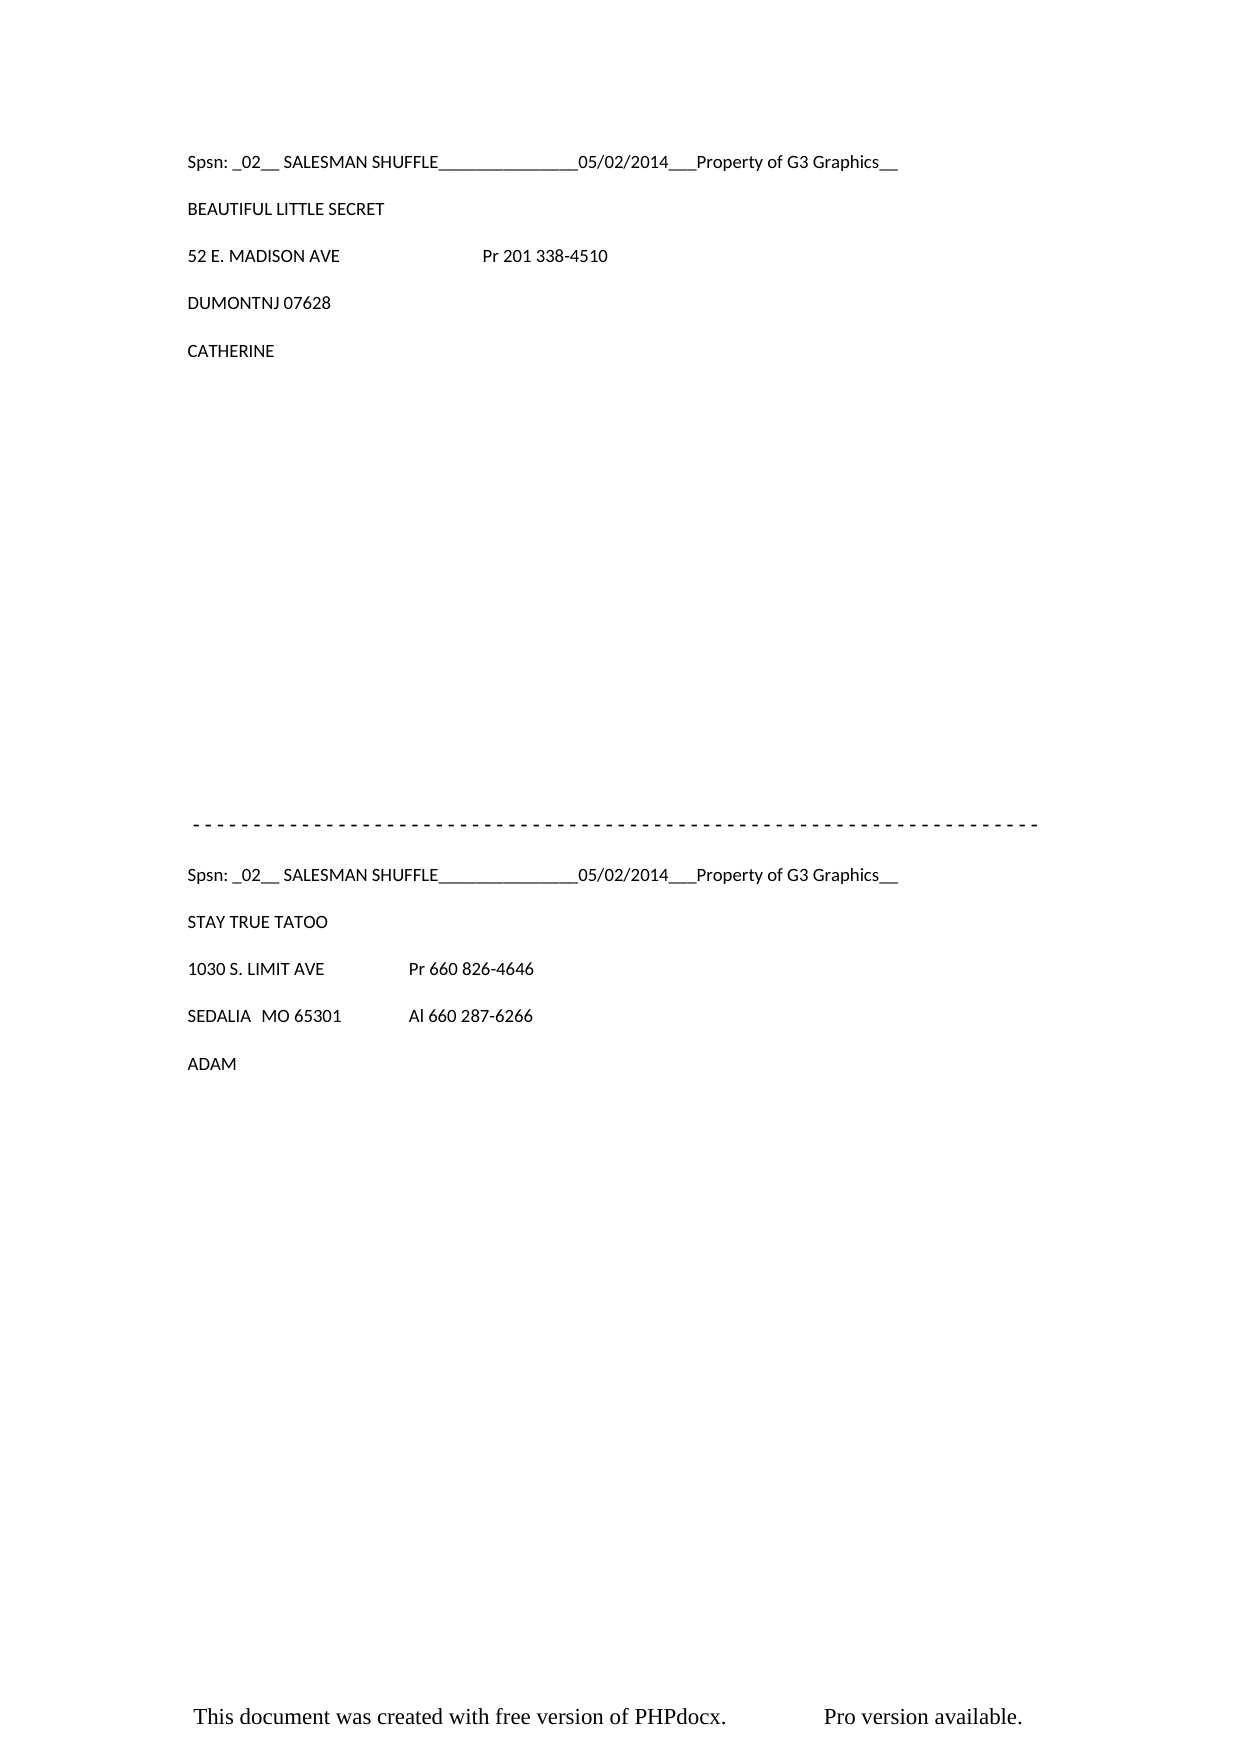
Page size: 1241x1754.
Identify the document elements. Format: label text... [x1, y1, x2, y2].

text ADAM [187, 1052, 1053, 1075]
text DUMONT NJ 07628 [187, 292, 1053, 314]
text Spsn: _02__ SALESMAN SHUFFLE_______________05/02/2014___Property of G3 Graphics__ [187, 150, 1053, 173]
text BEAUTIFUL LITTLE SECRET [187, 197, 1053, 220]
text STAY TRUE TATOO [187, 910, 1053, 933]
text SEDALIA MO 65301 Al 660 287-6266 [187, 1005, 1053, 1028]
text Spsn: _02__ SALESMAN SHUFFLE_______________05/02/2014___Property of G3 Graphics__ [187, 863, 1053, 886]
text 52 E. MADISON AVE Pr 201 338-4510 [187, 244, 1053, 267]
text CATHERINE [187, 339, 1053, 362]
text - - - - - - - - - - - - - - - - - - - - - - - - - - - - - - - - - - - - - - - - - - - - - - - - - - - - - - - - - - - - - - - - - - - - - - [187, 810, 1053, 838]
text 1030 S. LIMIT AVE Pr 660 826-4646 [187, 957, 1053, 980]
